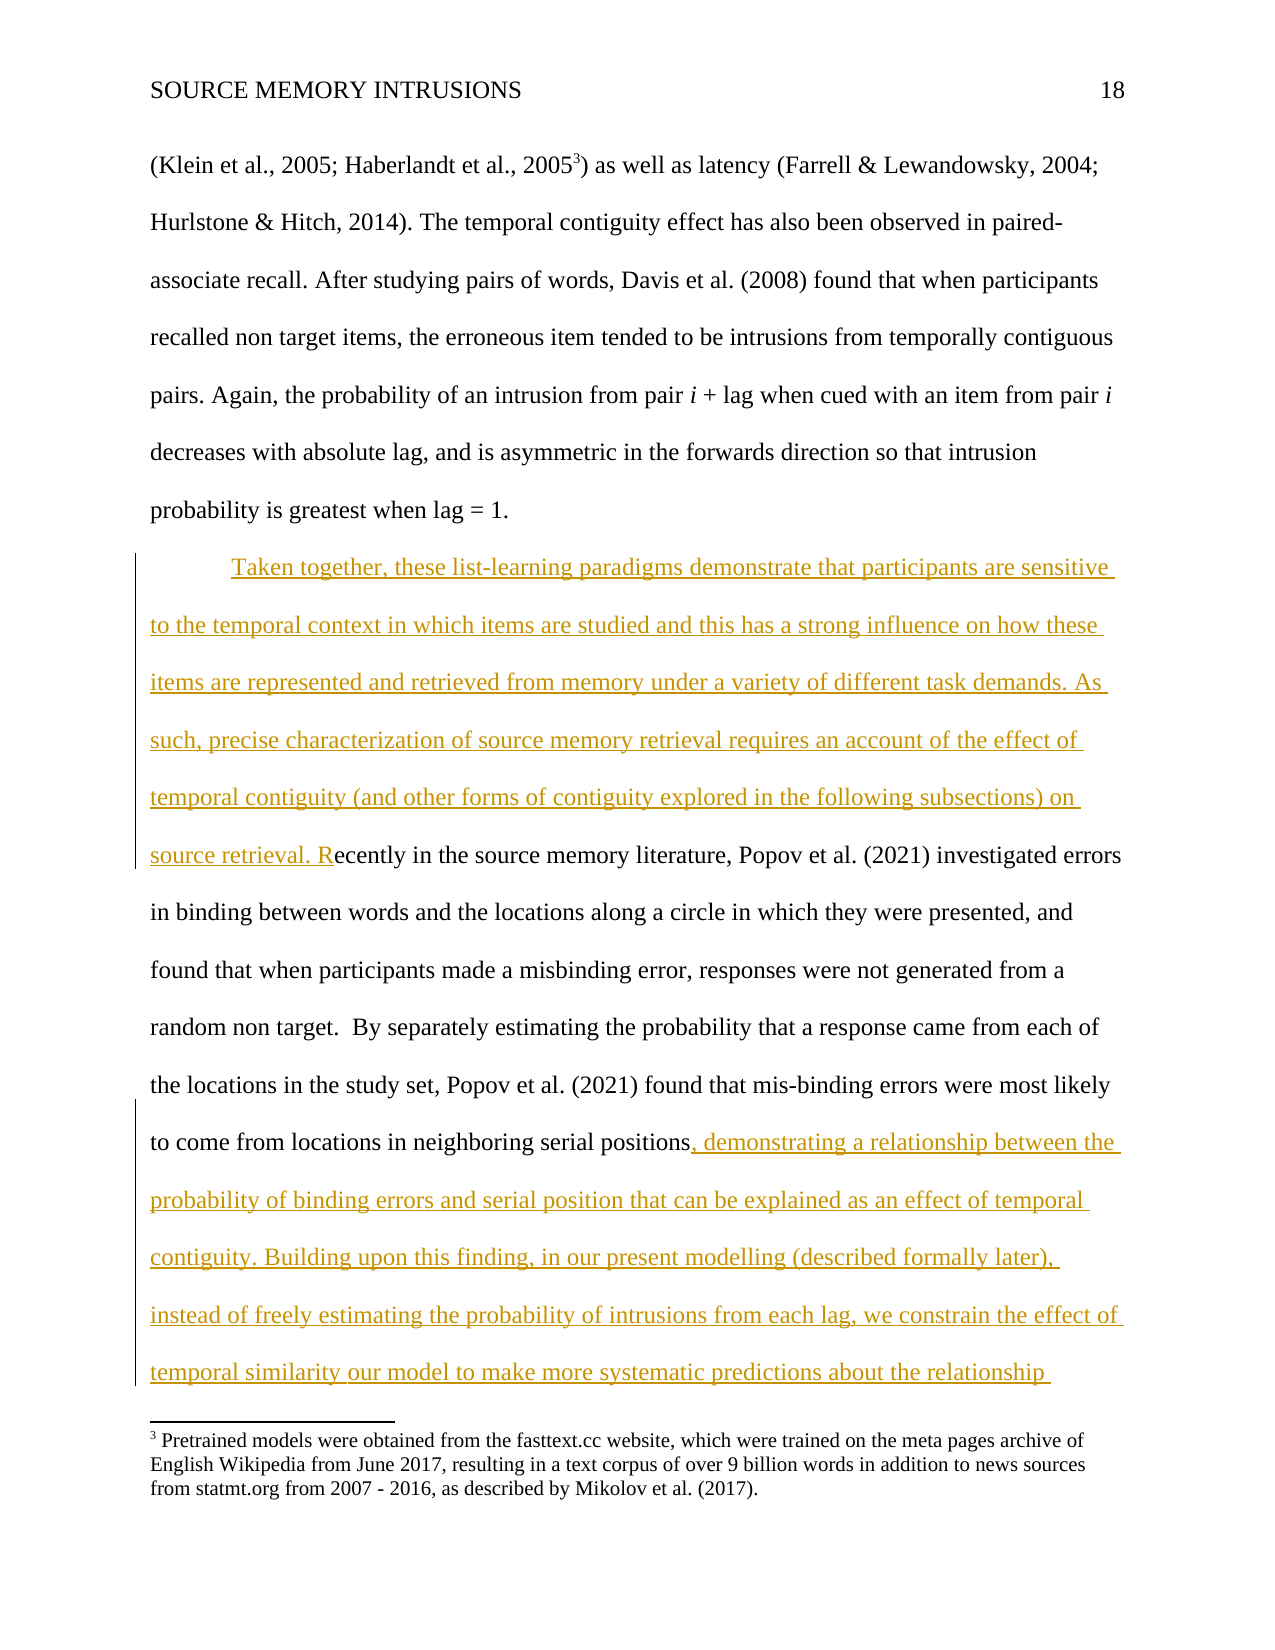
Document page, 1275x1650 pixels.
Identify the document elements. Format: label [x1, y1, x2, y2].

text [150, 552, 1125, 1386]
text [150, 150, 1125, 524]
